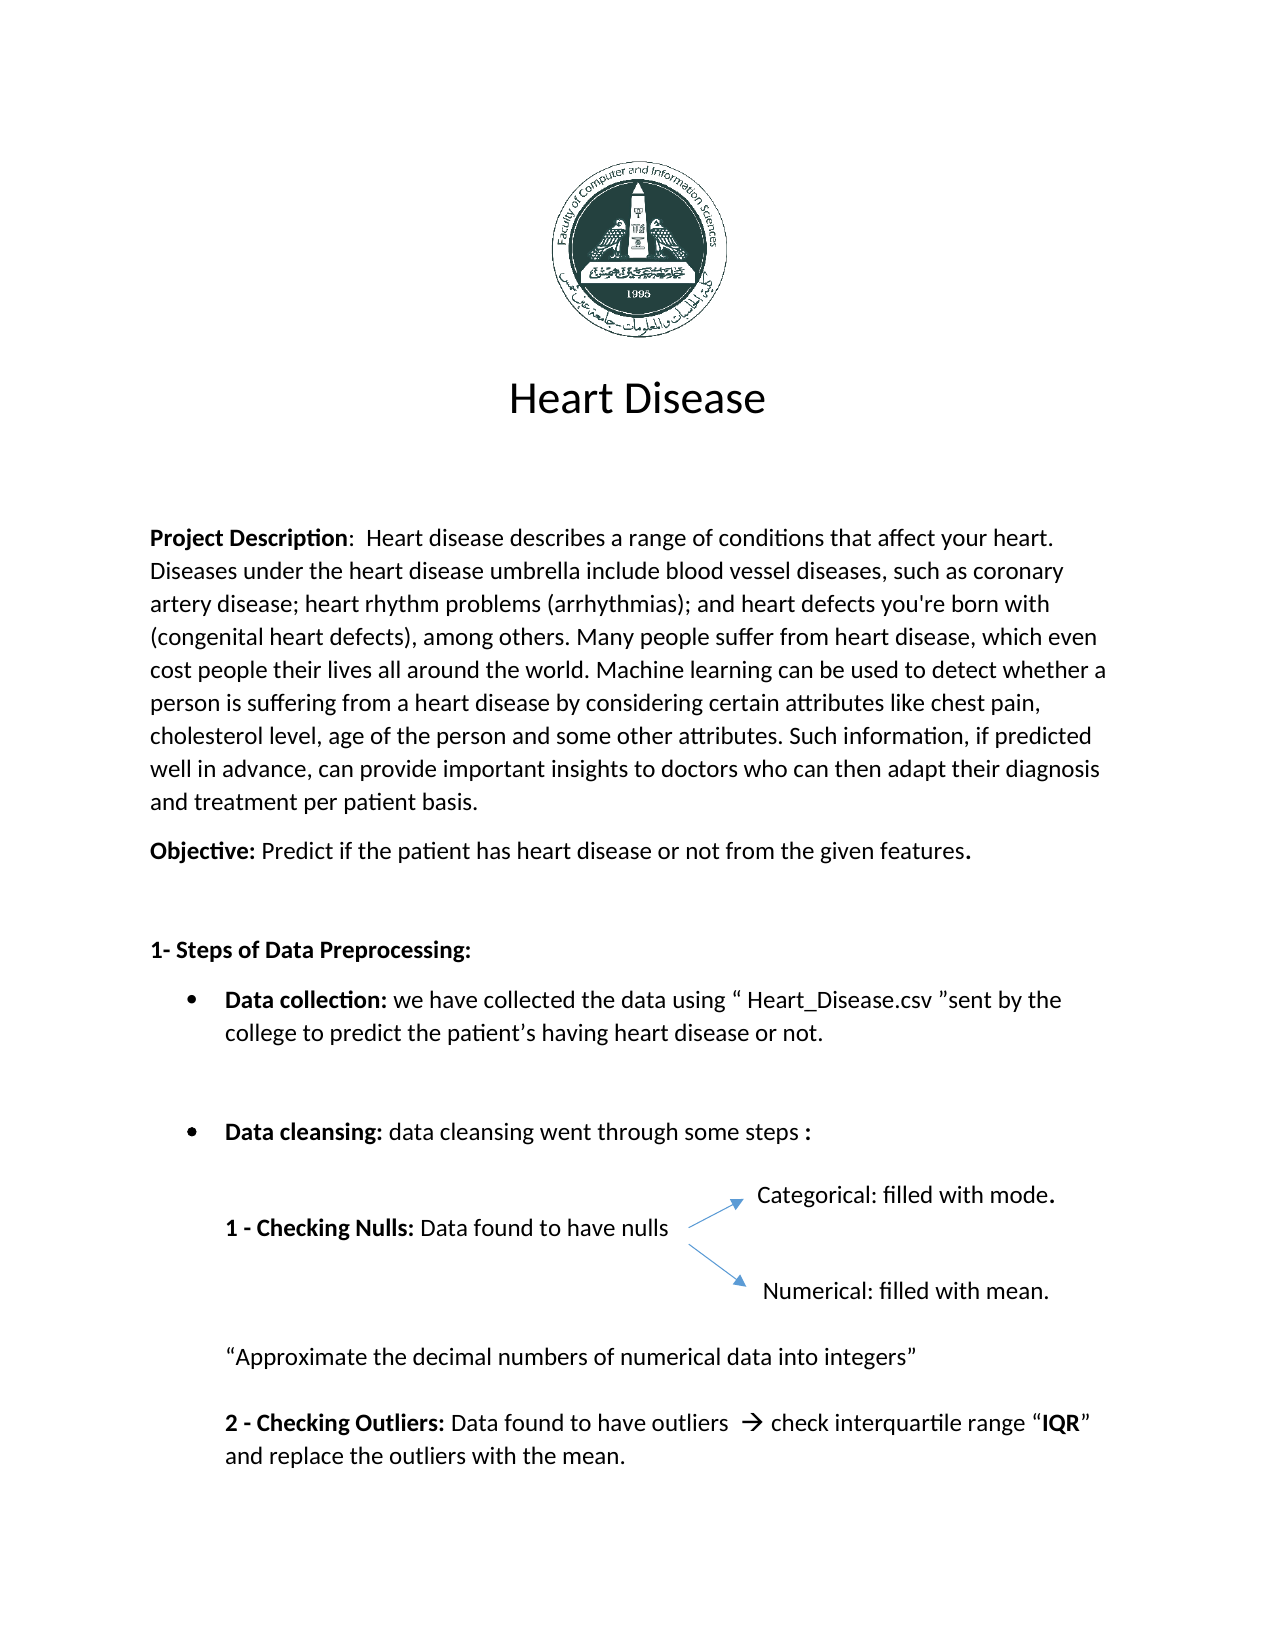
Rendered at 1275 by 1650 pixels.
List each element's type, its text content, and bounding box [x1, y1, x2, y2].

list 2 - Checking Outliers: Data found to have outliers check interquartile range “IQR” and replace the outliers with the mean. [225, 1407, 1125, 1471]
text Objective: Predict if the patient has heart disease or not from the given features. [150, 835, 1125, 866]
list 1 - Checking Nulls: Data found to have nulls [225, 1212, 1125, 1243]
list Numerical: filled with mean. [225, 1275, 1125, 1306]
text Project Description: Heart disease describes a range of conditions that affect your heart. Diseases under the heart disease umbrella include blood vessel diseases, such as coronary artery disease; heart rhythm problems (arrhythmias); and heart defects you're born with (congenital heart defects), among others. Many people suffer from heart disease, which even cost people their lives all around the world. Machine learning can be used to detect whether a person is suffering from a heart disease by considering certain attributes like chest pain, cholesterol level, age of the person and some other attributes. Such information, if predicted well in advance, can provide important insights to doctors who can then adapt their diagnosis and treatment per patient basis. [150, 522, 1125, 816]
list Categorical: filled with mode. [225, 1179, 1125, 1210]
picture [520, 150, 755, 350]
text Heart Disease [150, 368, 1125, 424]
list Data collection: we have collected the data using “ Heart_Disease.csv ”sent by the college to predict the patient’s having heart disease or not. [187, 984, 1125, 1048]
list “Approximate the decimal numbers of numerical data into integers” [225, 1341, 1125, 1372]
list Data cleansing: data cleansing went through some steps : [187, 1116, 1125, 1147]
text 1- Steps of Data Preprocessing: [150, 934, 1125, 965]
